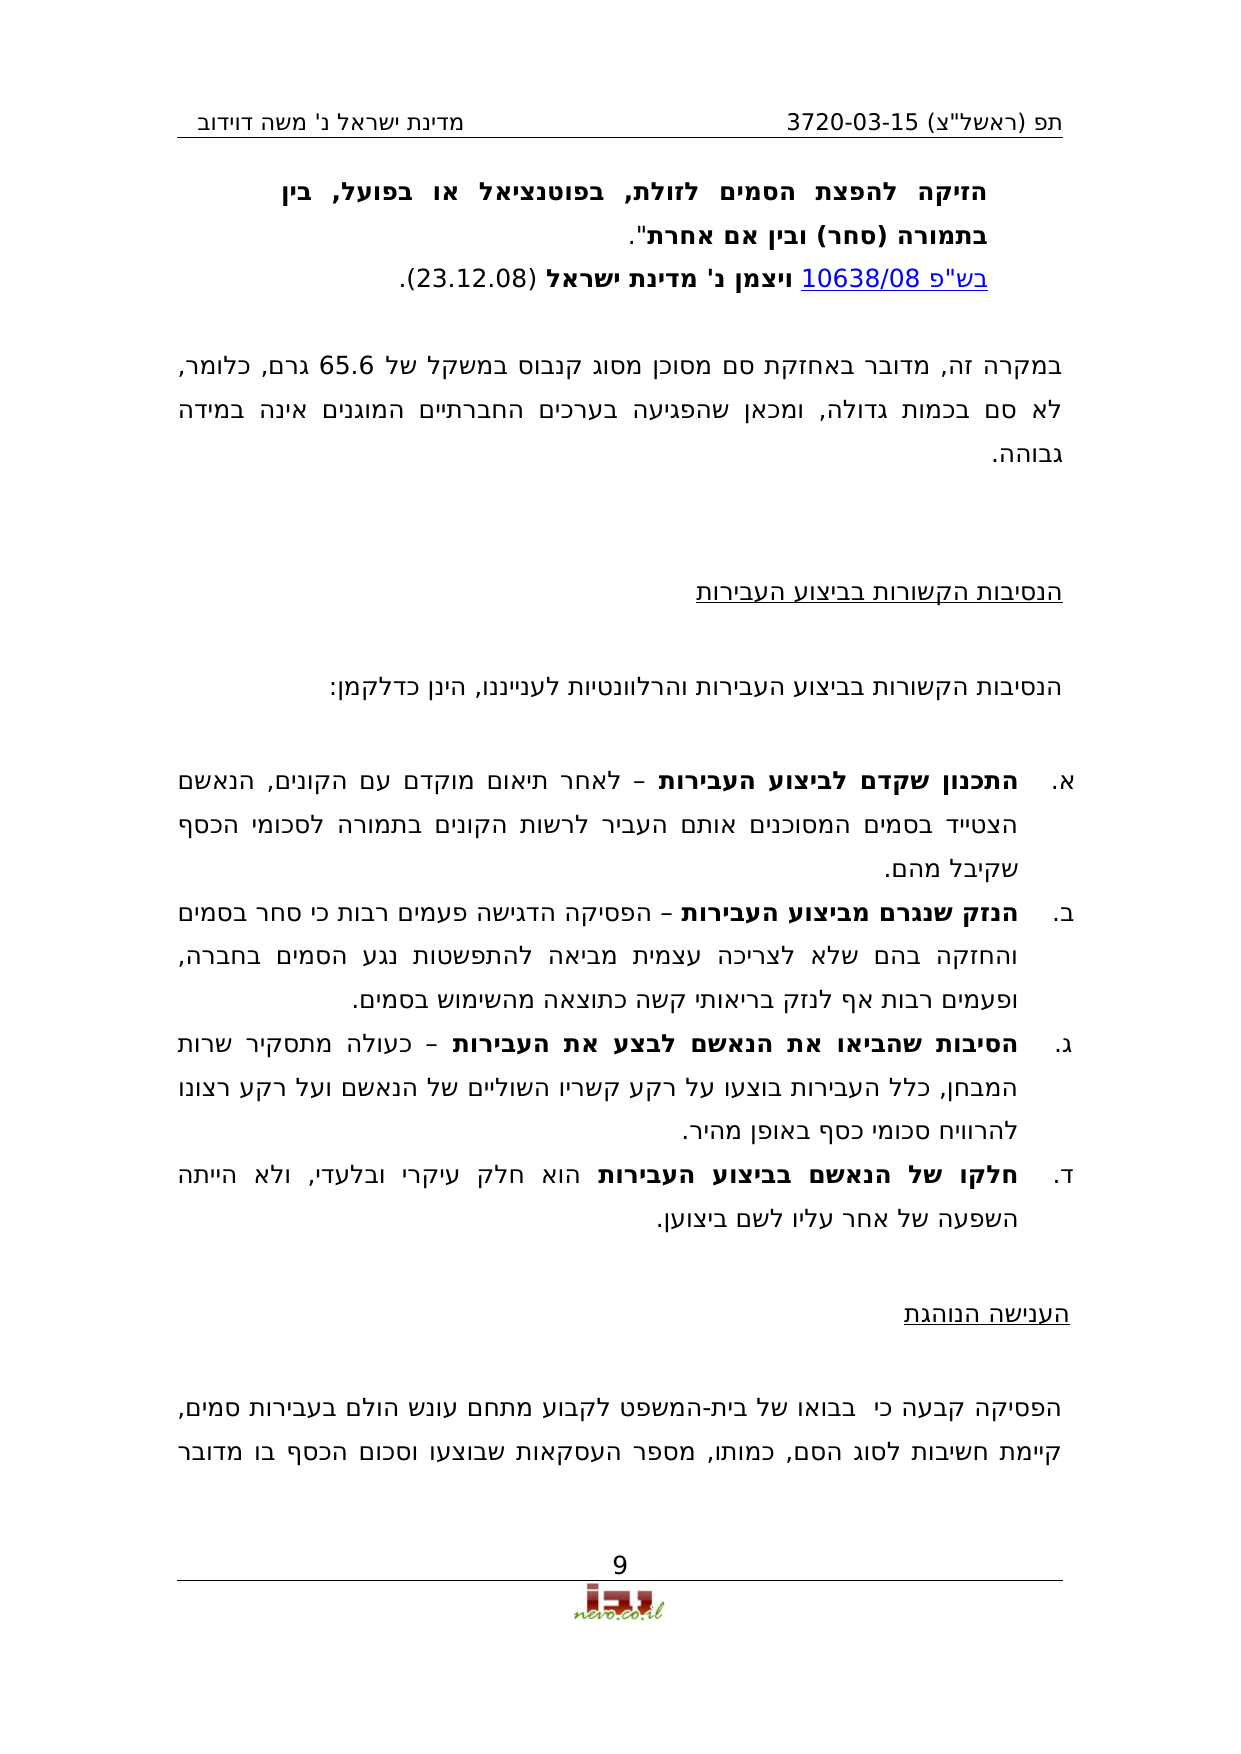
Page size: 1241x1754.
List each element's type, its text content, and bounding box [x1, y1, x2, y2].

list הסיבות שהביאו את הנאשם לבצע את העבירות – כעולה מתסקיר שרות המבחן, כלל העבירות בוצעו על רקע קשריו השוליים של הנאשם ועל רקע רצונו להרוויח סכומי כסף באופן מהיר. [177, 1029, 1063, 1146]
text בש"פ 10638/08 ויצמן נ' מדינת ישראל (23.12.08). [177, 265, 1063, 294]
list התכנון שקדם לביצוע העבירות – לאחר תיאום מוקדם עם הקונים, הנאשם הצטייד בסמים המסוכנים אותם העביר לרשות הקונים בתמורה לסכומי הכסף שקיבל מהם. [177, 767, 1063, 883]
text הנסיבות הקשורות בביצוע העבירות [177, 577, 1063, 606]
list הנזק שנגרם מביצוע העבירות – הפסיקה הדגישה פעמים רבות כי סחר בסמים והחזקה בהם שלא לצריכה עצמית מביאה להתפשטות נגע הסמים בחברה, ופעמים רבות אף לנזק בריאותי קשה כתוצאה מהשימוש בסמים. [177, 898, 1063, 1014]
text הנסיבות הקשורות בביצוע העבירות והרלוונטיות לענייננו, הינן כדלקמן: [177, 672, 1063, 701]
picture [574, 1583, 666, 1621]
list חלקו של הנאשם בביצוע העבירות הוא חלק עיקרי ובלעדי, ולא הייתה השפעה של אחר עליו לשם ביצוען. [177, 1160, 1063, 1233]
text במקרה זה, מדובר באחזקת סם מסוכן מסוג קנבוס במשקל של 65.6 גרם, כלומר, לא סם בכמות גדולה, ומכאן שהפגיעה בערכים החברתיים המוגנים אינה במידה גבוהה. [177, 352, 1063, 468]
list הענישה הנוהגת [177, 1299, 1070, 1328]
